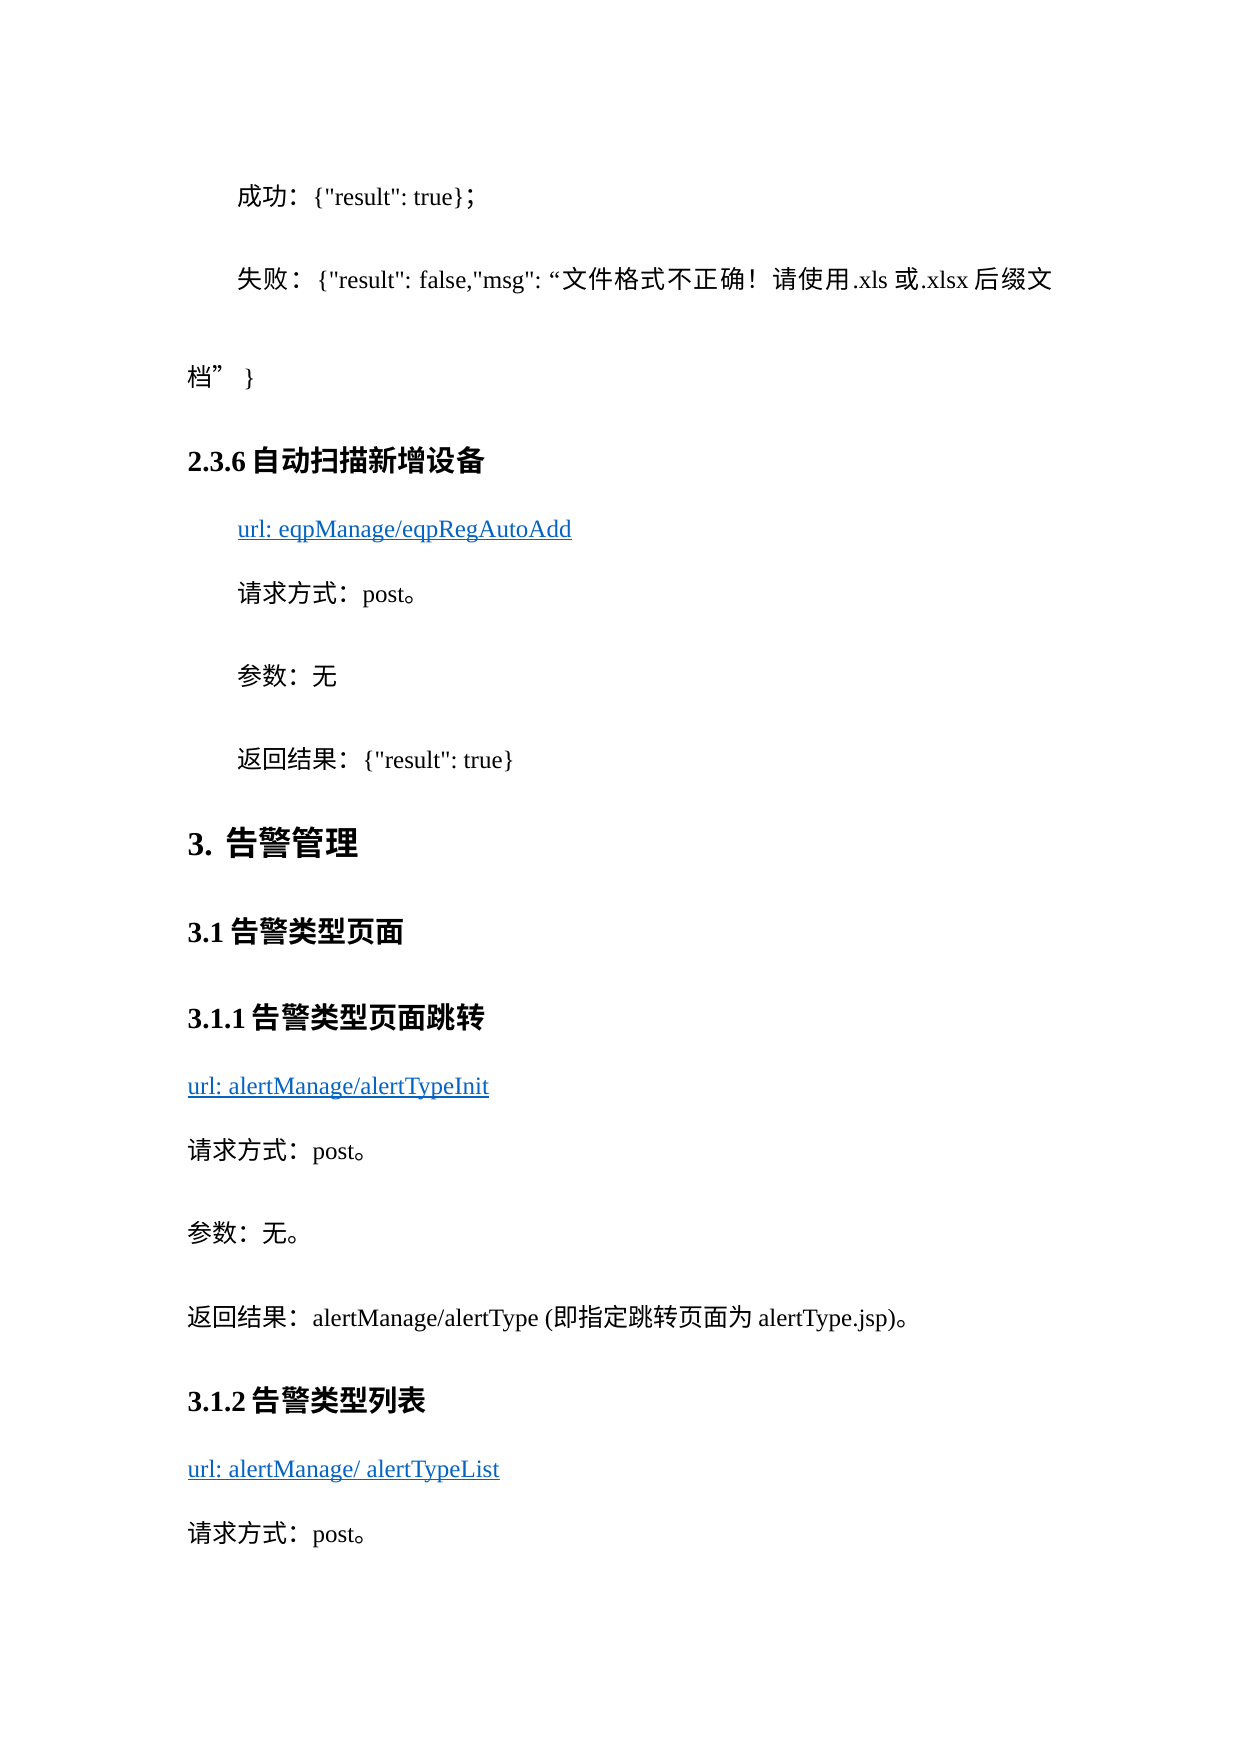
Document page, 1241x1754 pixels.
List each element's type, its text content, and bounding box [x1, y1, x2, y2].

text url: alertManage/alertTypeInit [187, 1069, 1053, 1102]
text 返回结果：{"result": true} [187, 725, 1053, 790]
text 3.1.2告警类型列表 [187, 1366, 1053, 1431]
list 告警管理 [187, 808, 1053, 873]
text url: alertManage/ alertTypeList [187, 1452, 1053, 1484]
text 返回结果：alertManage/alertType (即指定跳转页面为alertType.jsp)。 [187, 1283, 1053, 1348]
text 参数：无 [187, 642, 1053, 707]
text 请求方式：post。 [187, 1499, 1053, 1564]
text 请求方式：post。 [187, 559, 1053, 624]
text 失败：{"result": false,"msg": “文件格式不正确！请使用.xls或.xlsx后缀文档” } [187, 245, 1053, 408]
text 请求方式：post。 [187, 1116, 1053, 1181]
text 3.1告警类型页面 [187, 897, 1053, 962]
text 参数：无。 [187, 1199, 1053, 1264]
text 3.1.1告警类型页面跳转 [187, 983, 1053, 1048]
text url: eqpManage/eqpRegAutoAdd [187, 512, 1053, 544]
text 成功：{"result": true}； [187, 162, 1053, 227]
text 2.3.6自动扫描新增设备 [187, 426, 1053, 491]
